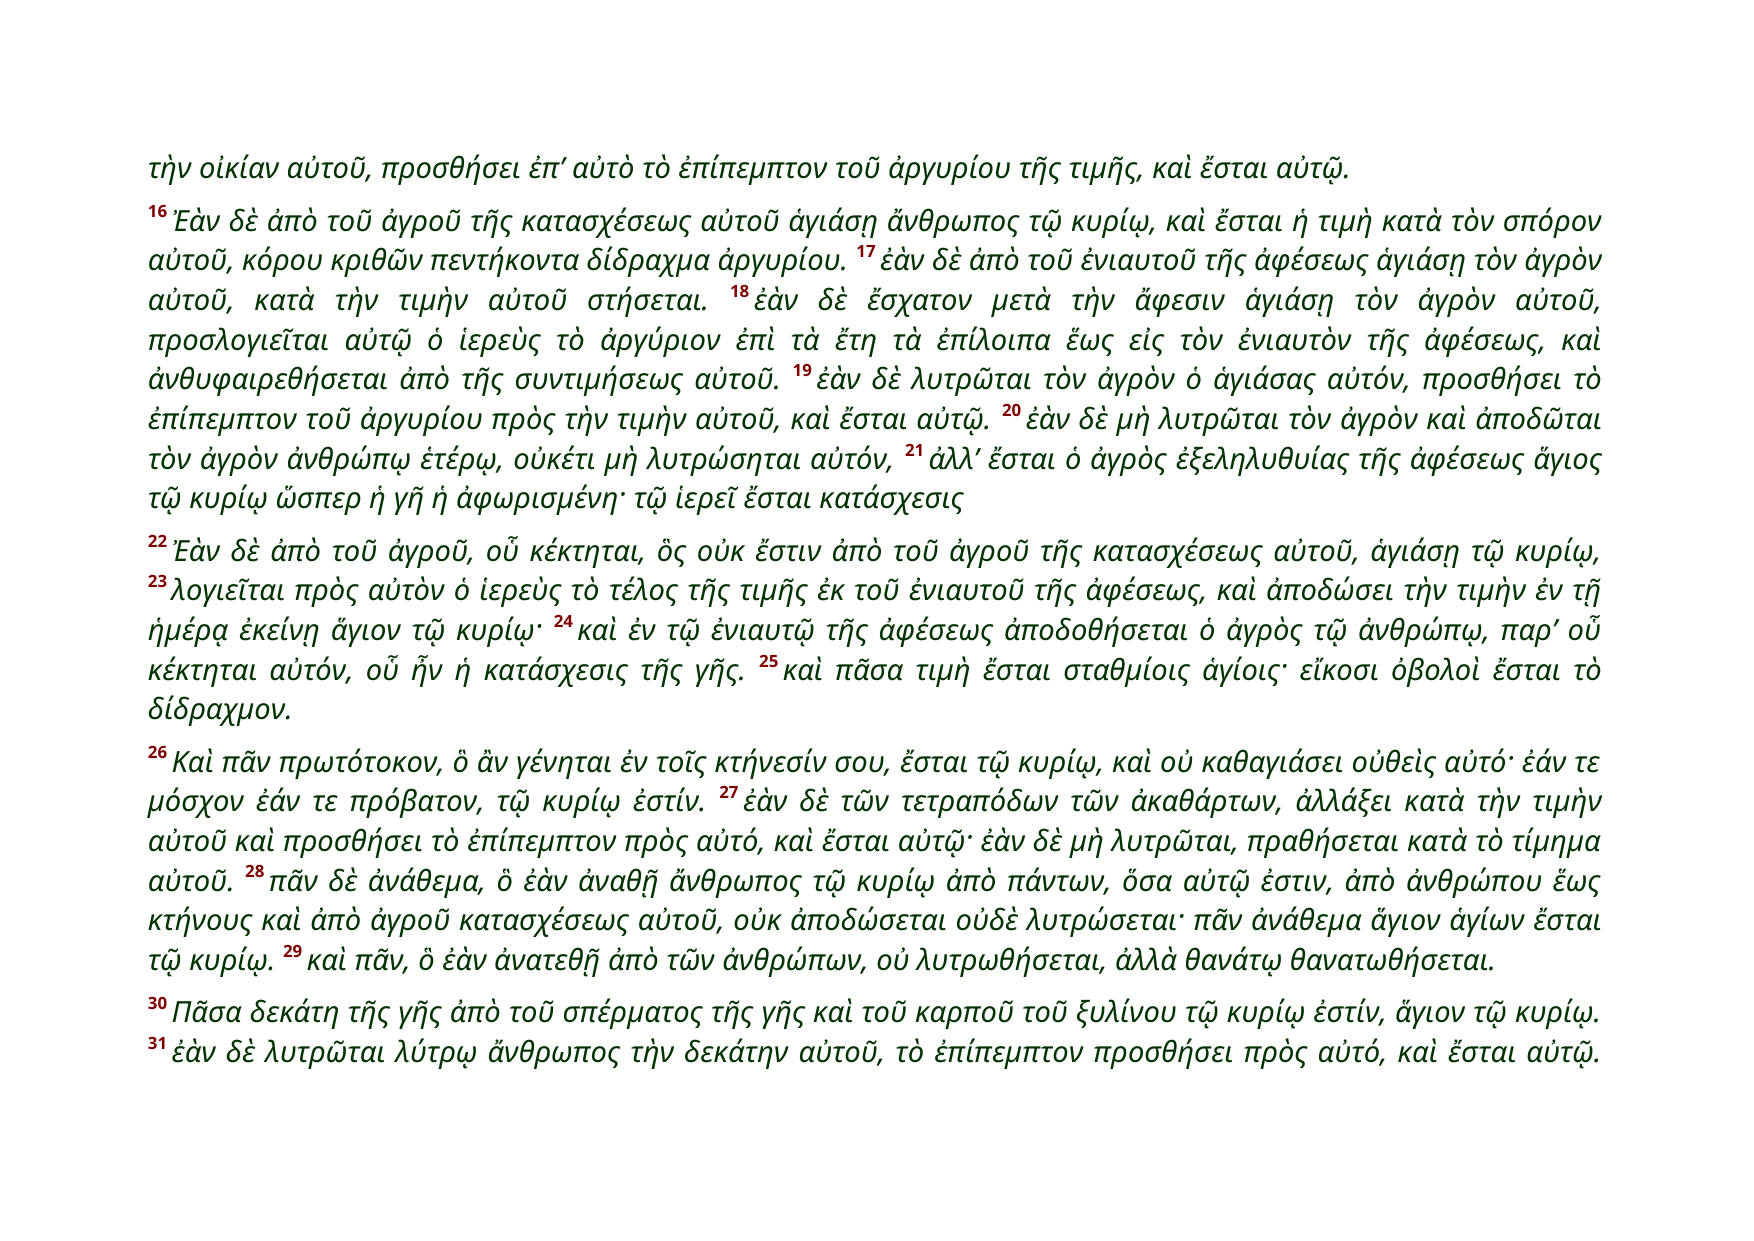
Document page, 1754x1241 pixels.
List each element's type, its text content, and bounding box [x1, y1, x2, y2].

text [148, 991, 1606, 1071]
text 22 Ἐὰν δὲ ἀπὸ τοῦ ἀγροῦ, οὗ κέκτηται, ὃς οὐκ ἔστιν ἀπὸ τοῦ ἀγροῦ τῆς κατασχέσεως αὐτοῦ, ἁγιάσῃ τῷ κυρίῳ, 23 λογιεῖται πρὸς αὐτὸν ὁ ἱερεὺς τὸ τέλος τῆς τιμῆς ἐκ τοῦ ἐνιαυτοῦ τῆς ἀφέσεως, καὶ ἀποδώσει τὴν τιμὴν ἐν τῇ ἡμέρᾳ ἐκείνῃ ἅγιον τῷ κυρίῳ· 24 καὶ ἐν τῷ ἐνιαυτῷ τῆς ἀφέσεως ἀποδοθήσεται ὁ ἀγρὸς τῷ ἀνθρώπῳ, παρ’ οὗ κέκτηται αὐτόν, οὗ ἦν ἡ κατάσχεσις τῆς γῆς. 25 καὶ πᾶσα τιμὴ ἔσται σταθμίοις ἁγίοις· εἴκοσι ὀβολοὶ ἔσται τὸ δίδραχμον. [148, 530, 1606, 728]
text 26 Καὶ πᾶν πρωτότοκον, ὃ ἂν γένηται ἐν τοῖς κτήνεσίν σου, ἔσται τῷ κυρίῳ, καὶ οὐ καθαγιάσει οὐθεὶς αὐτό· ἐάν τε μόσχον ἐάν τε πρόβατον, τῷ κυρίῳ ἐστίν. 27 ἐὰν δὲ τῶν τετραπόδων τῶν ἀκαθάρτων, ἀλλάξει κατὰ τὴν τιμὴν αὐτοῦ καὶ προσθήσει τὸ ἐπίπεμπτον πρὸς αὐτό, καὶ ἔσται αὐτῷ· ἐὰν δὲ μὴ λυτρῶται, πραθήσεται κατὰ τὸ τίμημα αὐτοῦ. 28 πᾶν δὲ ἀνάθεμα, ὃ ἐὰν ἀναθῇ ἄνθρωπος τῷ κυρίῳ ἀπὸ πάντων, ὅσα αὐτῷ ἐστιν, ἀπὸ ἀνθρώπου ἕως κτήνους καὶ ἀπὸ ἀγροῦ κατασχέσεως αὐτοῦ, οὐκ ἀποδώσεται οὐδὲ λυτρώσεται· πᾶν ἀνάθεμα ἅγιον ἁγίων ἔσται τῷ κυρίῳ. 29 καὶ πᾶν, ὃ ἐὰν ἀνατεθῇ ἀπὸ τῶν ἀνθρώπων, οὐ λυτρωθήσεται, ἀλλὰ θανάτῳ θανατωθήσεται. [148, 741, 1606, 979]
text 16 Ἐὰν δὲ ἀπὸ τοῦ ἀγροῦ τῆς κατασχέσεως αὐτοῦ ἁγιάσῃ ἄνθρωπος τῷ κυρίῳ, καὶ ἔσται ἡ τιμὴ κατὰ τὸν σπόρον αὐτοῦ, κόρου κριθῶν πεντήκοντα δίδραχμα ἀργυρίου. 17 ἐὰν δὲ ἀπὸ τοῦ ἐνιαυτοῦ τῆς ἀφέσεως ἁγιάσῃ τὸν ἀγρὸν αὐτοῦ, κατὰ τὴν τιμὴν αὐτοῦ στήσεται. 18 ἐὰν δὲ ἔσχατον μετὰ τὴν ἄφεσιν ἁγιάσῃ τὸν ἀγρὸν αὐτοῦ, προσλογιεῖται αὐτῷ ὁ ἱερεὺς τὸ ἀργύριον ἐπὶ τὰ ἔτη τὰ ἐπίλοιπα ἕως εἰς τὸν ἐνιαυτὸν τῆς ἀφέσεως, καὶ ἀνθυφαιρεθήσεται ἀπὸ τῆς συντιμήσεως αὐτοῦ. 19 ἐὰν δὲ λυτρῶται τὸν ἀγρὸν ὁ ἁγιάσας αὐτόν, προσθήσει τὸ ἐπίπεμπτον τοῦ ἀργυρίου πρὸς τὴν τιμὴν αὐτοῦ, καὶ ἔσται αὐτῷ. 20 ἐὰν δὲ μὴ λυτρῶται τὸν ἀγρὸν καὶ ἀποδῶται τὸν ἀγρὸν ἀνθρώπῳ ἑτέρῳ, οὐκέτι μὴ λυτρώσηται αὐτόν, 21 ἀλλ’ ἔσται ὁ ἀγρὸς ἐξεληλυθυίας τῆς ἀφέσεως ἅγιος τῷ κυρίῳ ὥσπερ ἡ γῆ ἡ ἀφωρισμένη· τῷ ἱερεῖ ἔσται κατάσχεσις [148, 200, 1606, 517]
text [148, 148, 1606, 187]
